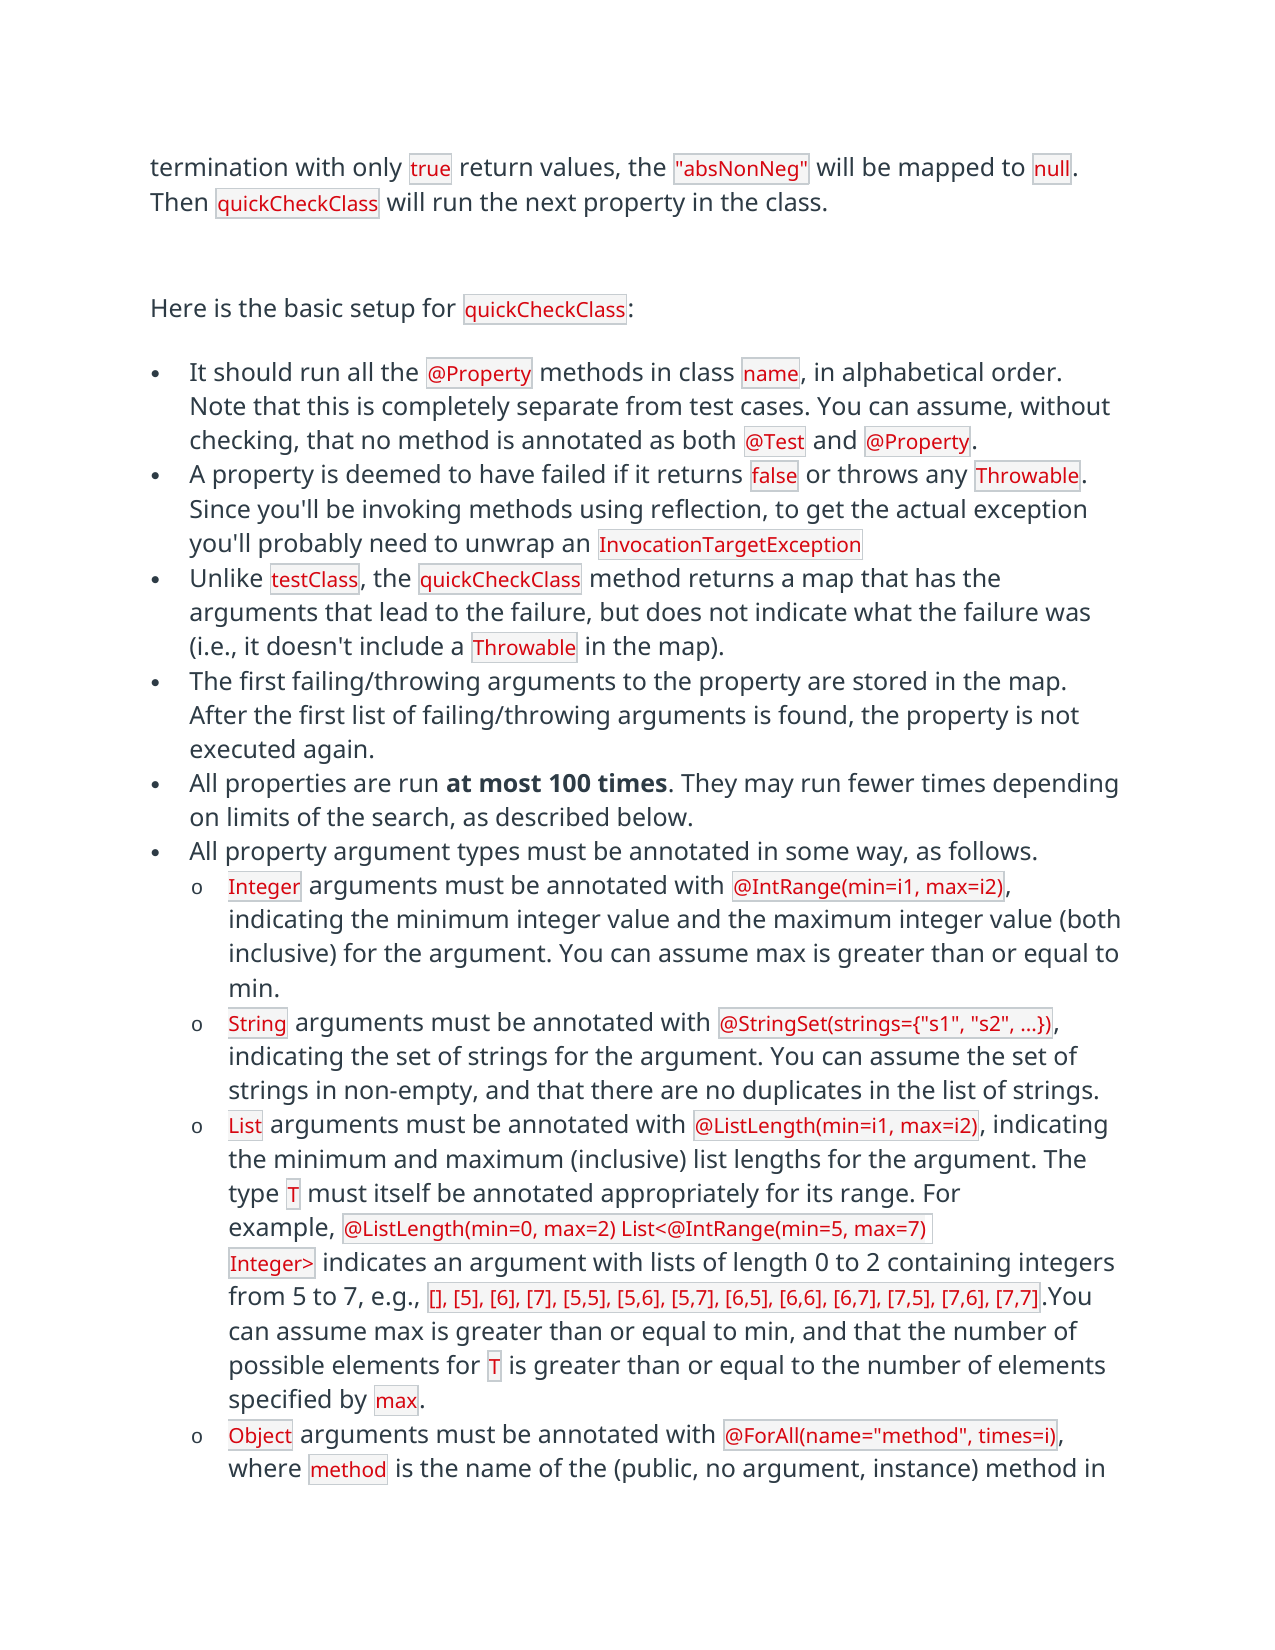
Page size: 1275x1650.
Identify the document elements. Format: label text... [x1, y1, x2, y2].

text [150, 150, 1125, 219]
text Here is the basic setup for quickCheckClass: [150, 291, 1125, 325]
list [191, 1416, 1125, 1485]
list List arguments must be annotated with @ListLength(min=i1, max=i2), indicating the minimum and maximum (inclusive) list lengths for the argument. The type T must itself be annotated appropriately for its range. For example, @ListLength(min=0, max=2) List<@IntRange(min=5, max=7) Integer> indicates an argument with lists of length 0 to 2 containing integers from 5 to 7, e.g., [], [5], [6], [7], [5,5], [5,6], [5,7], [6,5], [6,6], [6,7], [7,5], [7,6], [7,7].You can assume max is greater than or equal to min, and that the number of possible elements for T is greater than or equal to the number of elements specified by max. [191, 1107, 1125, 1416]
list It should run all the @Property methods in class name, in alphabetical order. Note that this is completely separate from test cases. You can assume, without checking, that no method is annotated as both @Test and @Property. [152, 354, 1125, 457]
list A property is deemed to have failed if it returns false or throws any Throwable. Since you'll be invoking methods using reflection, to get the actual exception you'll probably need to unwrap an InvocationTargetException [152, 457, 1125, 560]
list Unlike testClass, the quickCheckClass method returns a map that has the arguments that lead to the failure, but does not indicate what the failure was (i.e., it doesn't include a Throwable in the map). [152, 560, 1125, 663]
list String arguments must be annotated with @StringSet(strings={"s1", "s2", ...}), indicating the set of strings for the argument. You can assume the set of strings in non-empty, and that there are no duplicates in the list of strings. [191, 1004, 1125, 1107]
list Integer arguments must be annotated with @IntRange(min=i1, max=i2), indicating the minimum integer value and the maximum integer value (both inclusive) for the argument. You can assume max is greater than or equal to min. [191, 868, 1125, 1004]
list The first failing/throwing arguments to the property are stored in the map. After the first list of failing/throwing arguments is found, the property is not executed again. [152, 663, 1125, 765]
list All properties are run at most 100 times. They may run fewer times depending on limits of the search, as described below. [152, 765, 1125, 833]
list All property argument types must be annotated in some way, as follows. [152, 833, 1125, 868]
